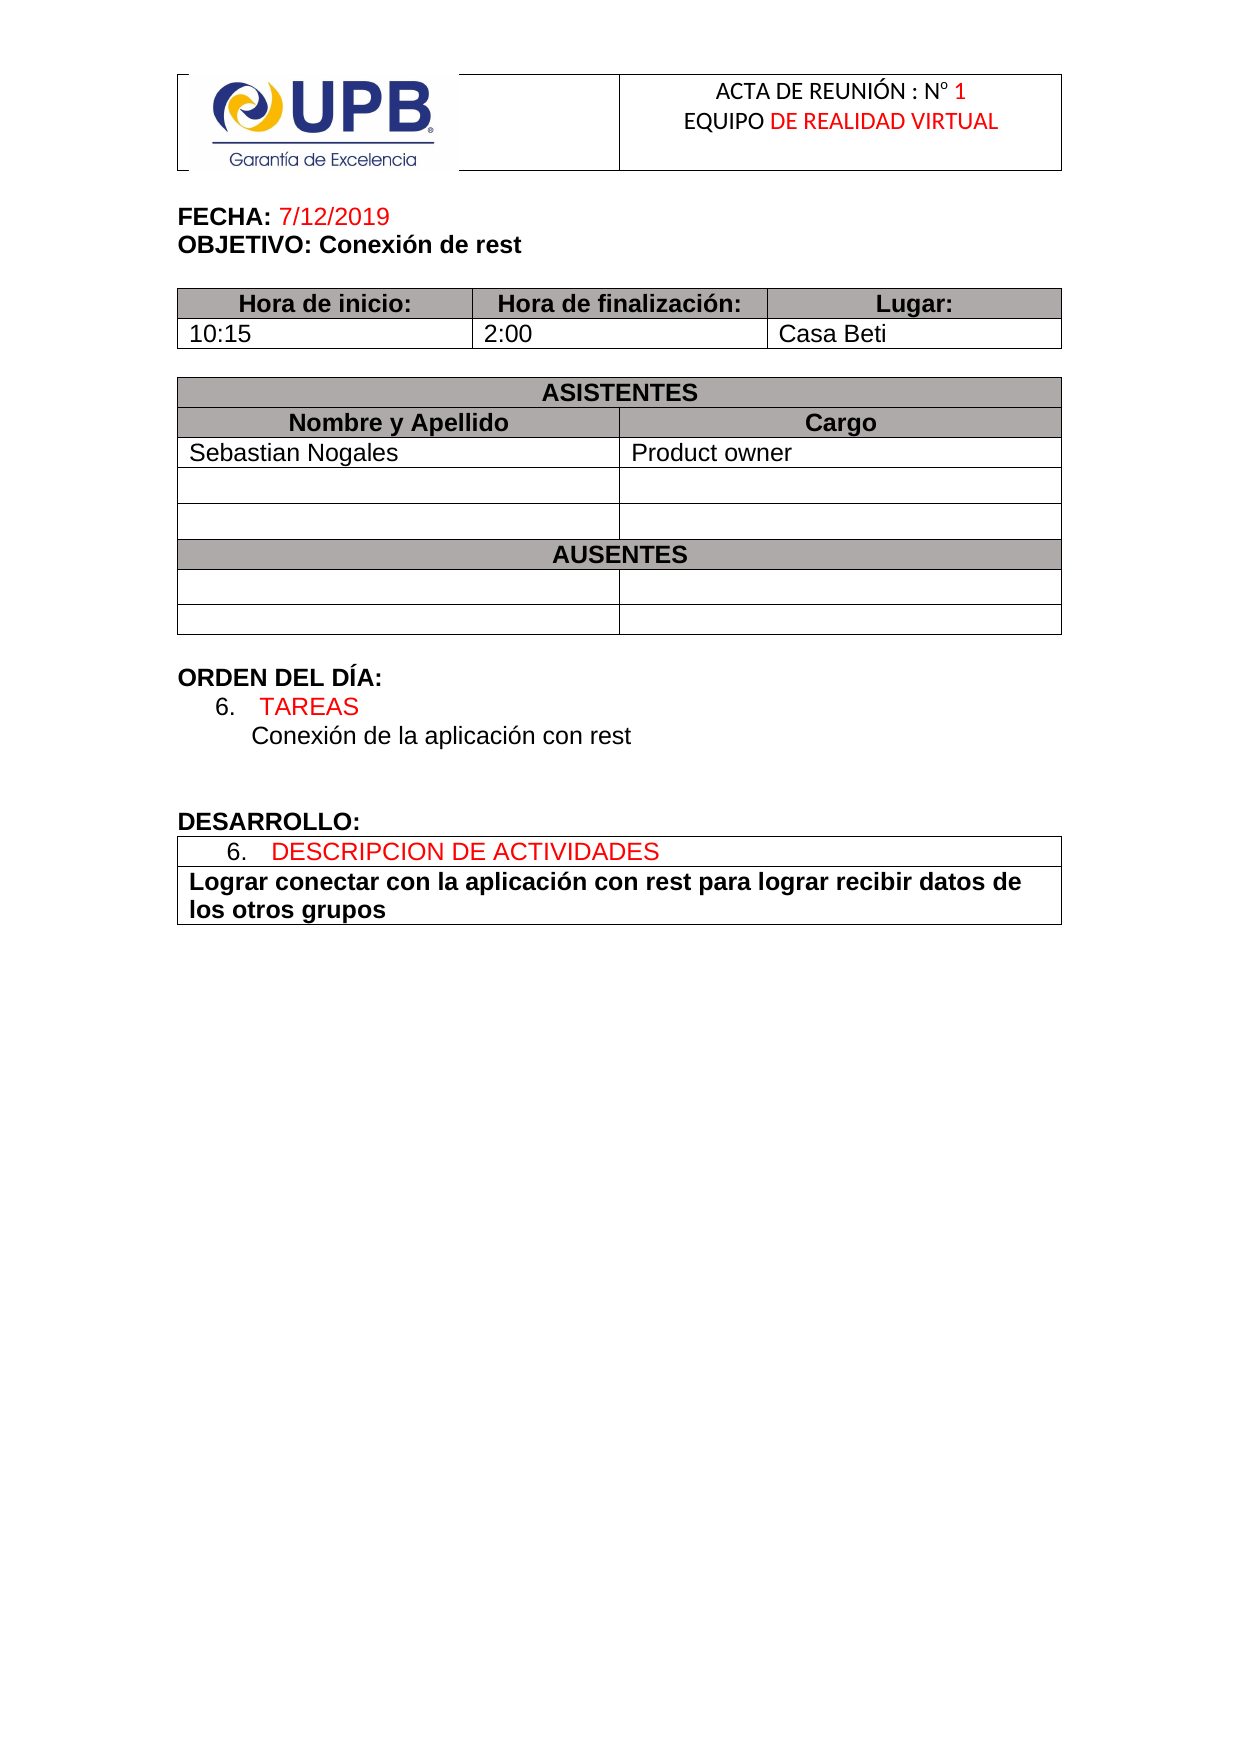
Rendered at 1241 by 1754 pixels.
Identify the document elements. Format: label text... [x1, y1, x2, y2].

table_cell [178, 570, 619, 604]
table_cell Casa Beti [768, 319, 1061, 347]
text FECHA: 7/12/2019 [177, 202, 1063, 230]
table_cell [620, 605, 1061, 633]
table_cell [620, 504, 1061, 539]
table_cell Cargo [620, 408, 1061, 437]
table_cell 2:00 [473, 319, 767, 347]
list TAREAS [215, 692, 1063, 721]
table_cell Sebastian Nogales [178, 438, 619, 467]
table_cell Product owner [620, 438, 1061, 467]
table_header ASISTENTES [178, 378, 1061, 407]
text ORDEN DEL DÍA: [177, 663, 1063, 692]
table_cell [178, 468, 619, 503]
table_cell Lograr conectar con la aplicación con rest para lograr recibir datos de los otros grupos [178, 867, 1061, 924]
table_header Hora de inicio: [178, 289, 472, 318]
table_cell [178, 504, 619, 539]
table_header Hora de finalización: [473, 289, 767, 318]
table_cell [178, 605, 619, 633]
text OBJETIVO: Conexión de rest [177, 230, 1063, 259]
table_cell AUSENTES [178, 540, 1061, 569]
picture [188, 74, 459, 171]
table_cell Nombre y Apellido [178, 408, 619, 437]
text Conexión de la aplicación con rest [177, 721, 1063, 749]
text DESARROLLO: [177, 807, 1063, 836]
table_cell [620, 468, 1061, 503]
table_header DESCRIPCION DE ACTIVIDADES [178, 837, 1061, 866]
table_header Lugar: [768, 289, 1061, 318]
table_cell [620, 570, 1061, 604]
table_cell 10:15 [178, 319, 472, 347]
